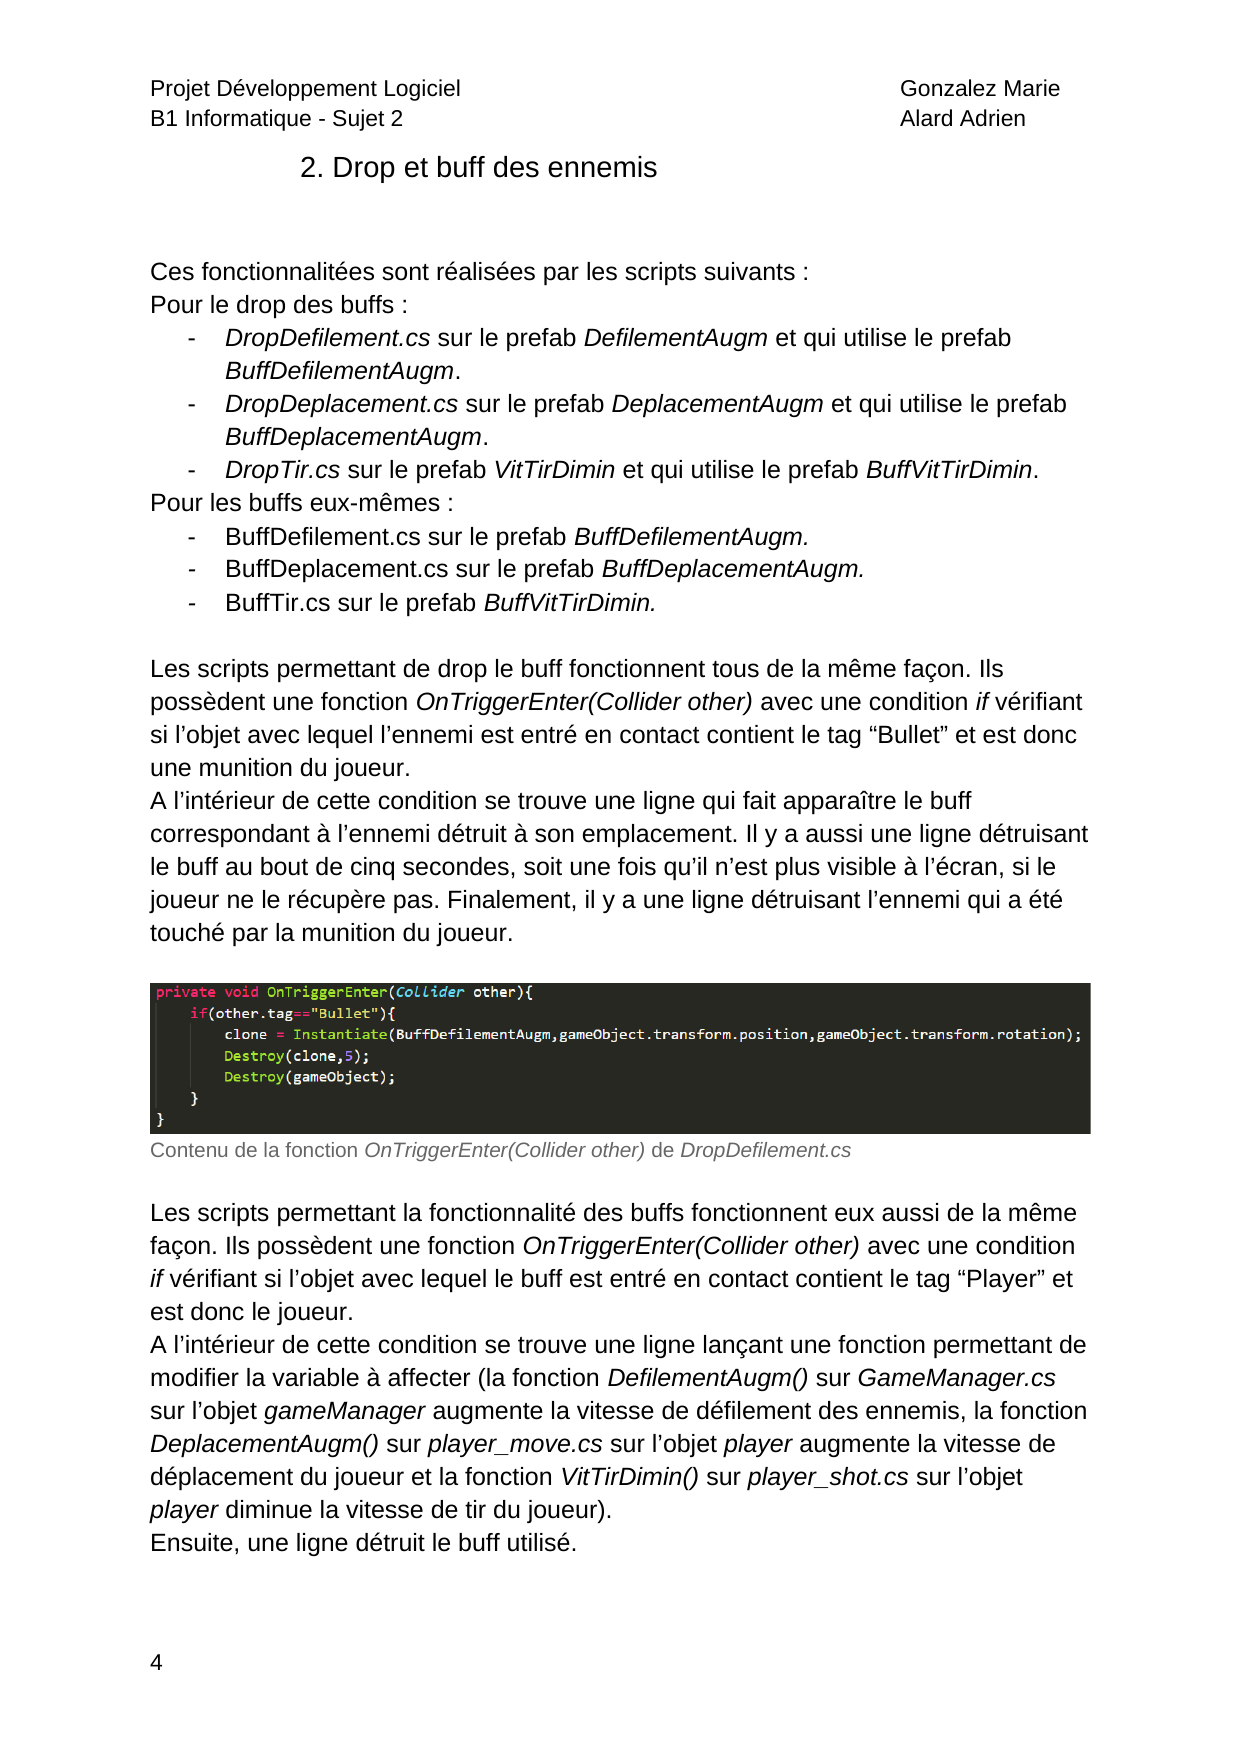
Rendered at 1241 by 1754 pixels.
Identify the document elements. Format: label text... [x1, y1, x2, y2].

text Pour les buffs eux-mêmes : [150, 488, 1090, 517]
list BuffTir.cs sur le prefab BuffVitTirDimin. [187, 587, 1090, 616]
list DropDeplacement.cs sur le prefab DeplacementAugm et qui utilise le prefab BuffDeplacementAugm. [187, 389, 1090, 451]
text Ensuite, une ligne détruit le buff utilisé. [150, 1528, 1090, 1557]
subtitle 2. Drop et buff des ennemis [150, 150, 1090, 183]
text Contenu de la fonction OnTriggerEnter(Collider other) de DropDefilement.cs [150, 1138, 1090, 1162]
picture [150, 983, 1091, 1134]
text Les scripts permettant de drop le buff fonctionnent tous de la même façon. Ils possèdent une fonction OnTriggerEnter(Collider other) avec une condition if vérifiant si l’objet avec lequel l’ennemi est entré en contact contient le tag “Bullet” et est donc une munition du joueur. [150, 653, 1090, 781]
text A l’intérieur de cette condition se trouve une ligne qui fait apparaître le buff correspondant à l’ennemi détruit à son emplacement. Il y a aussi une ligne détruisant le buff au bout de cinq secondes, soit une fois qu’il n’est plus visible à l’écran, si le joueur ne le récupère pas. Finalement, il y a une ligne détruisant l’ennemi qui a été touché par la munition du joueur. [150, 786, 1090, 946]
list DropTir.cs sur le prefab VitTirDimin et qui utilise le prefab BuffVitTirDimin. [187, 455, 1090, 484]
list DropDefilement.cs sur le prefab DefilementAugm et qui utilise le prefab BuffDefilementAugm. [187, 323, 1090, 385]
list BuffDeplacement.cs sur le prefab BuffDeplacementAugm. [187, 554, 1090, 583]
text Pour le drop des buffs : [150, 290, 1090, 319]
text Les scripts permettant la fonctionnalité des buffs fonctionnent eux aussi de la même façon. Ils possèdent une fonction OnTriggerEnter(Collider other) avec une condition if vérifiant si l’objet avec lequel le buff est entré en contact contient le tag “Player” et est donc le joueur. [150, 1198, 1090, 1326]
text Ces fonctionnalitées sont réalisées par les scripts suivants : [150, 257, 1090, 286]
text A l’intérieur de cette condition se trouve une ligne lançant une fonction permettant de modifier la variable à affecter (la fonction DefilementAugm() sur GameManager.cs sur l’objet gameManager augmente la vitesse de défilement des ennemis, la fonction DeplacementAugm() sur player_move.cs sur l’objet player augmente la vitesse de déplacement du joueur et la fonction VitTirDimin() sur player_shot.cs sur l’objet player diminue la vitesse de tir du joueur). [150, 1330, 1090, 1524]
list BuffDefilement.cs sur le prefab BuffDefilementAugm. [187, 521, 1090, 550]
